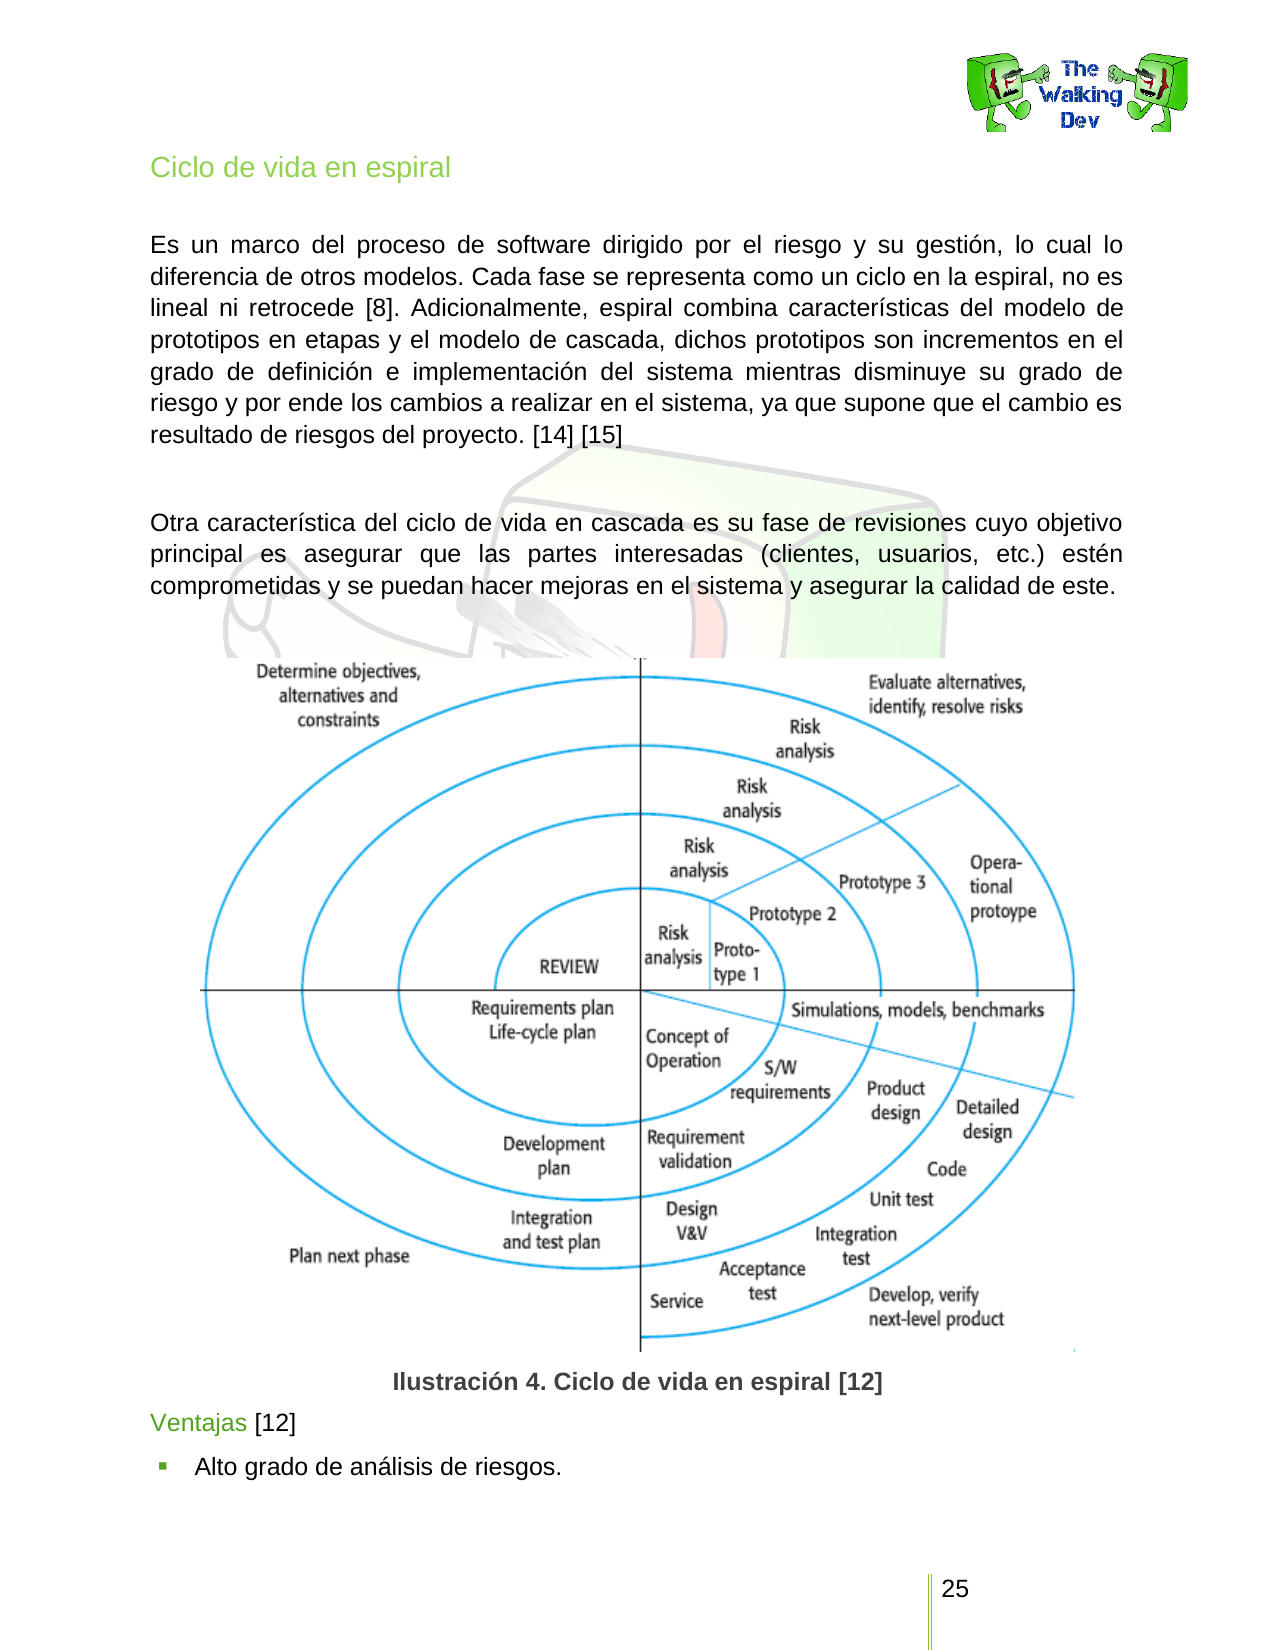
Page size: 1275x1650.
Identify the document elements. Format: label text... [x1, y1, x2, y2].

text Es un marco del proceso de software dirigido por el riesgo y su gestión, lo cual lo diferencia de otros modelos. Cada fase se representa como un ciclo en la espiral, no es lineal ni retrocede. Adicionalmente, espiral combina características del modelo de prototipos en etapas y el modelo de cascada, dichos prototipos son incrementos en el grado de definición e implementación del sistema mientras disminuye su grado de riesgo y por ende los cambios a realizar en el sistema, ya que supone que el cambio es resultado de riesgos del proyecto. [150, 230, 1125, 448]
text Otra característica del ciclo de vida en cascada es su fase de revisiones cuyo objetivo principal es asegurar que las partes interesadas (clientes, usuarios, etc.) estén comprometidas y se puedan hacer mejoras en el sistema y asegurar la calidad de este. [150, 508, 1125, 599]
picture [965, 43, 1188, 132]
text Ventajas [150, 1408, 1125, 1436]
text Ilustración 4. Ciclo de vida en espiral [150, 1366, 1125, 1395]
subtitle Ciclo de vida en espiral [150, 150, 1125, 183]
list Alto grado de análisis de riesgos. [157, 1452, 1125, 1481]
